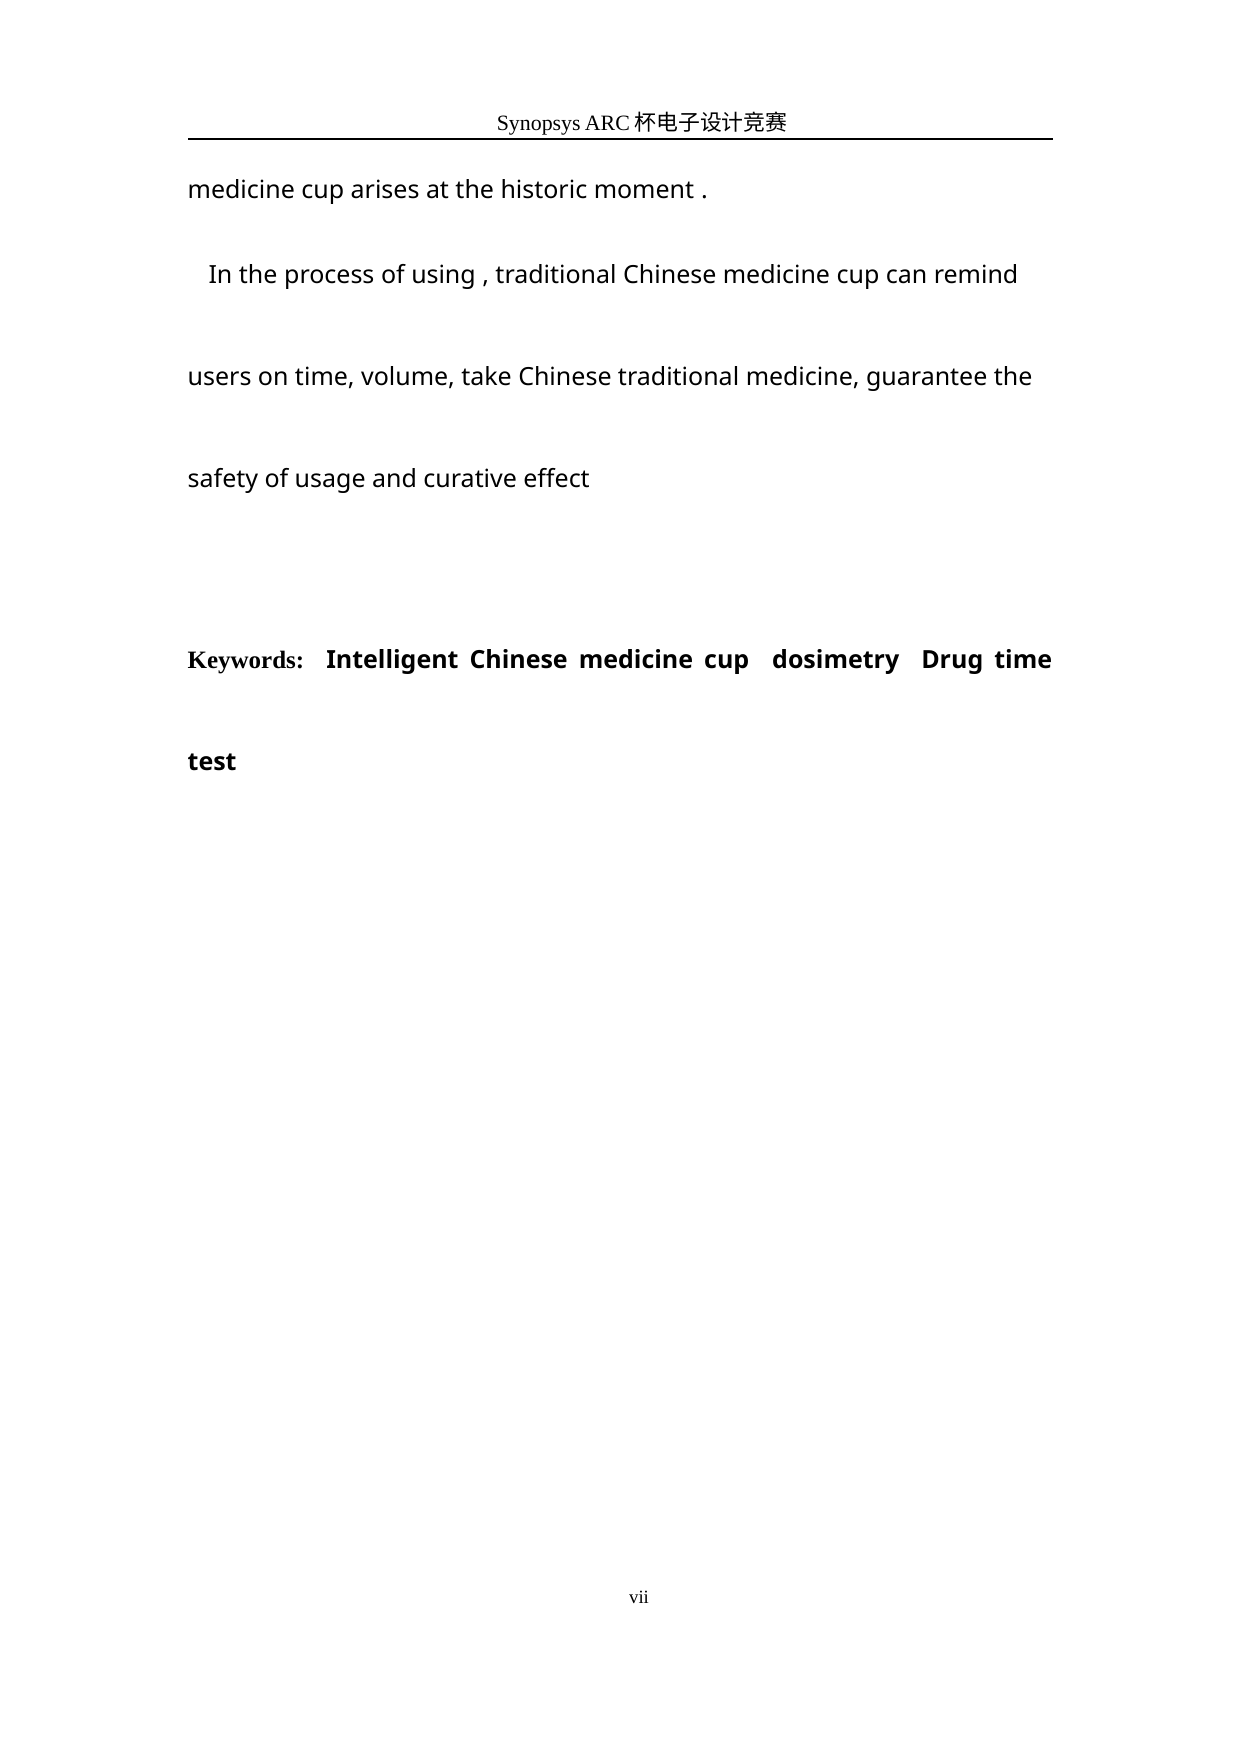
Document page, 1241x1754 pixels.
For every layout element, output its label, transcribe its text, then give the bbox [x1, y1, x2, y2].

text In the process of using , traditional Chinese medicine cup can remind users on time, volume, take Chinese traditional medicine, guarantee the safety of usage and curative effect [187, 240, 1053, 512]
text Keywords: Intelligent Chinese medicine cup dosimetry Drug time test [187, 625, 1053, 795]
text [187, 155, 1053, 223]
